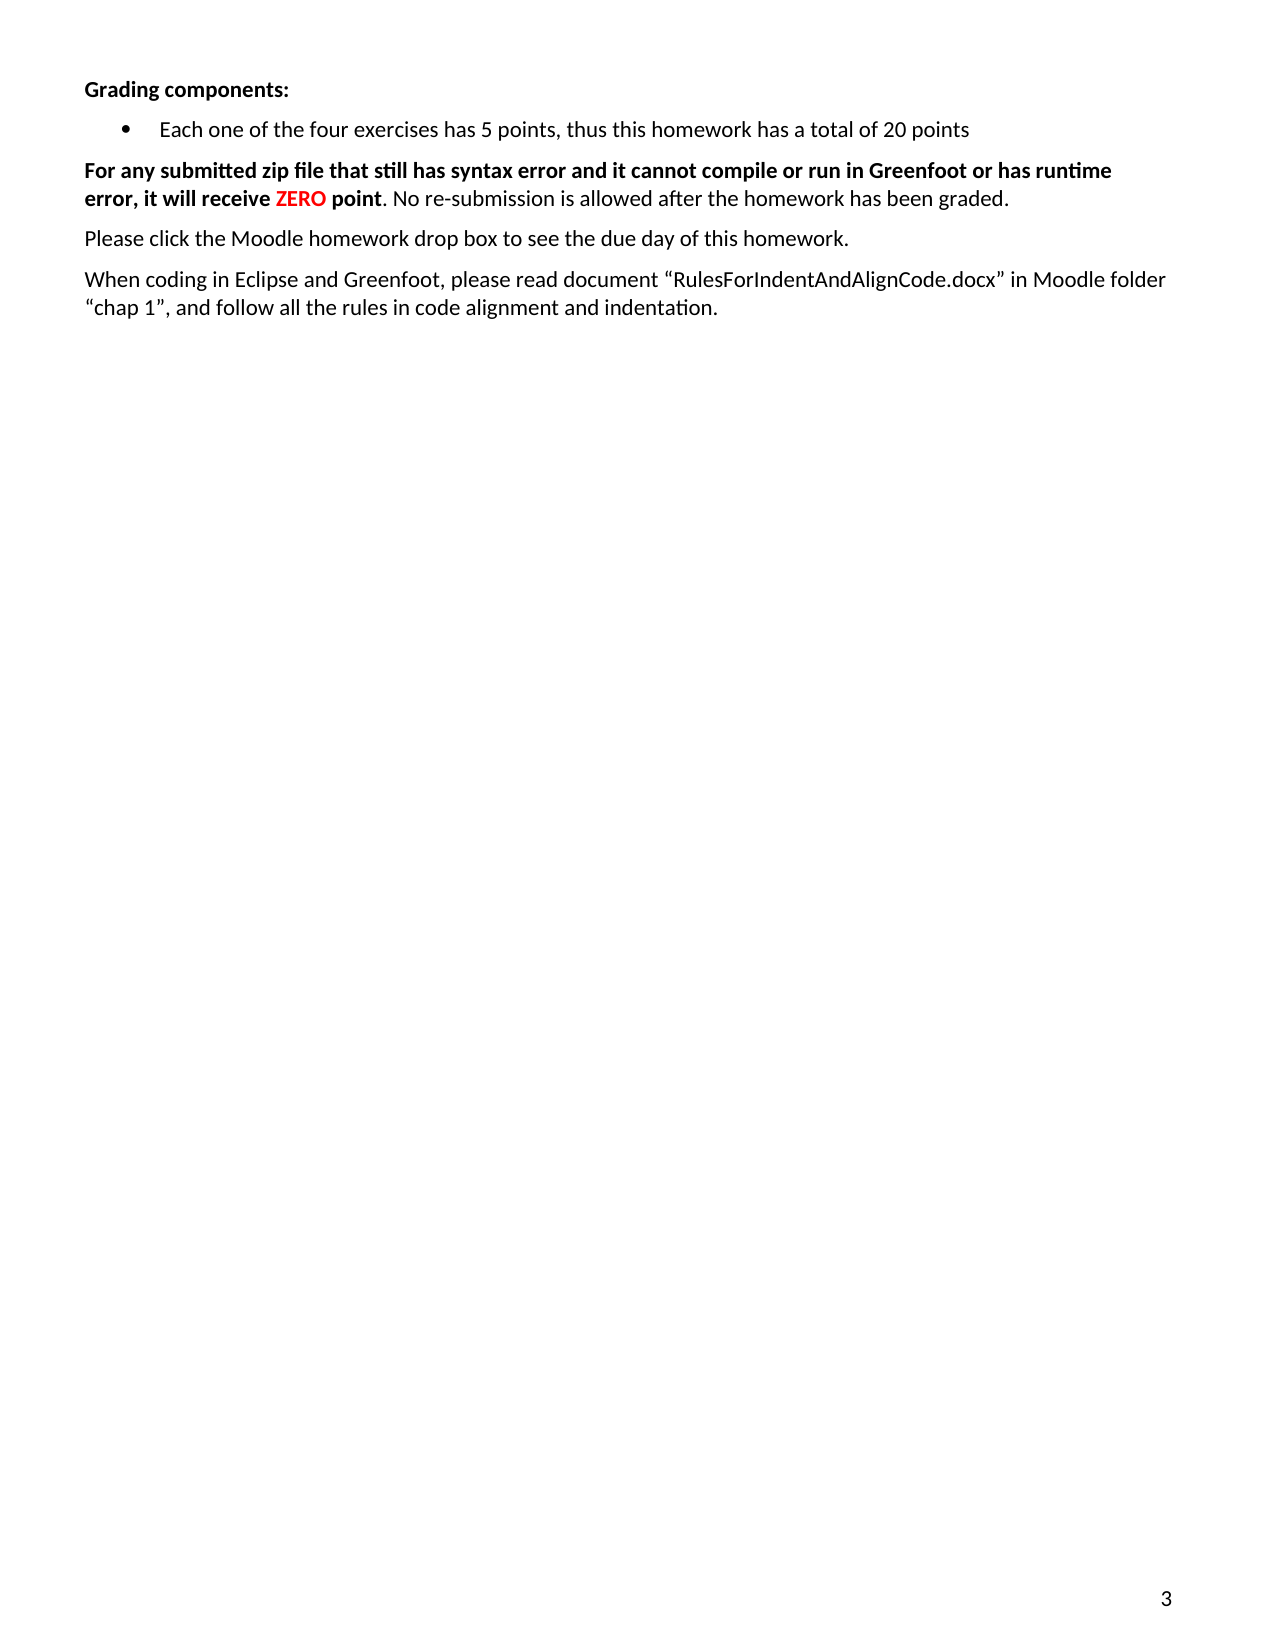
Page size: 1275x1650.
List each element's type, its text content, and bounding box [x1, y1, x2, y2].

text For any submitted zip file that still has syntax error and it cannot compile or run in Greenfoot or has runtime error, it will receive ZERO point. No re-submission is allowed after the homework has been graded. [84, 156, 1172, 212]
list Each one of the four exercises has 5 points, thus this homework has a total of 20 points [122, 116, 1172, 143]
text When coding in Eclipse and Greenfoot, please read document “RulesForIndentAndAlignCode.docx” in Moodle folder “chap 1”, and follow all the rules in code alignment and indentation. [84, 265, 1172, 321]
text Please click the Moodle homework drop box to see the due day of this homework. [84, 224, 1172, 253]
text Grading components: [84, 75, 1172, 103]
